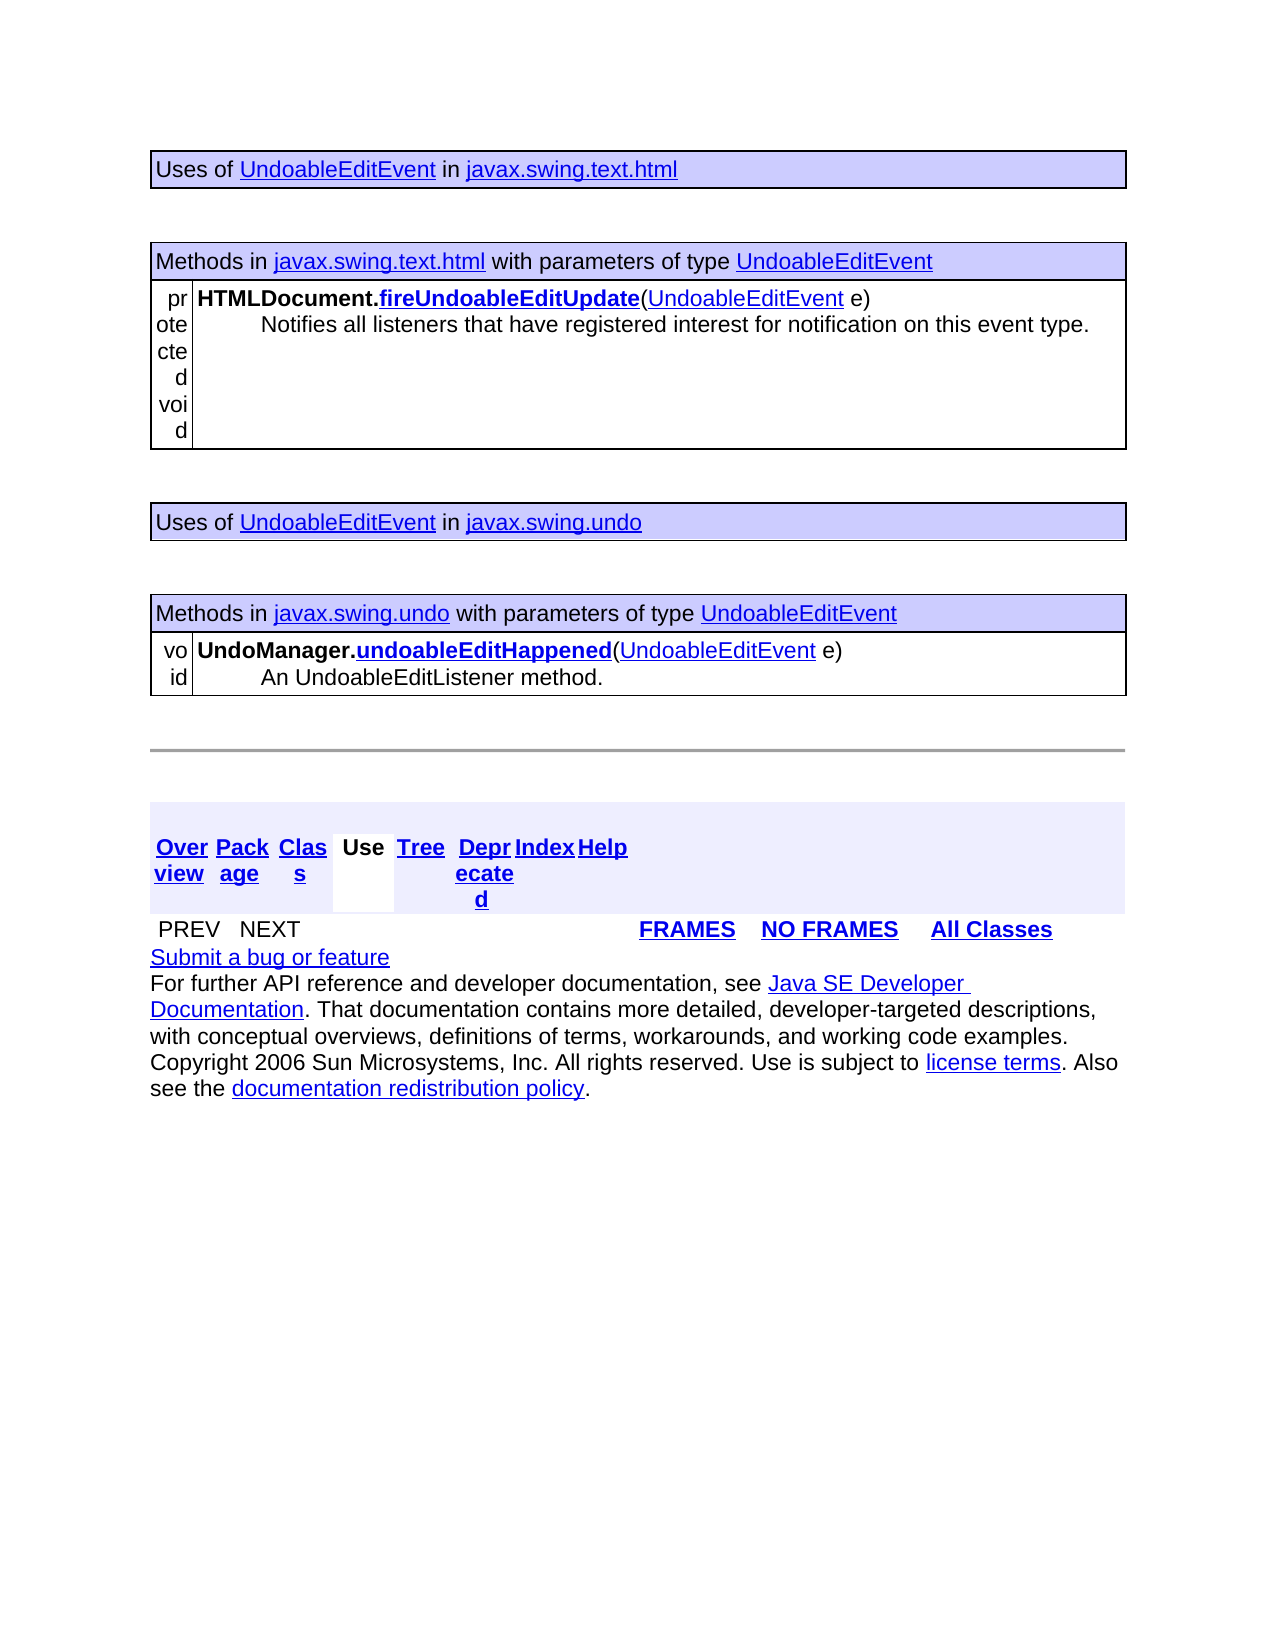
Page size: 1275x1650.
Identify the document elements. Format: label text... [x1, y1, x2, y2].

table_cell HTMLDocument.fireUndoableEditUpdate(UndoableEditEvent e) Notifies all listeners that have registered interest for notification on this event type. [193, 281, 1125, 448]
text Copyright 2006 Sun Microsystems, Inc. All rights reserved. Use is subject to license terms. Also see the documentation redistribution policy. [150, 1049, 1125, 1102]
table_cell void [152, 633, 192, 695]
text Submit a bug or feature [150, 944, 1125, 970]
table_cell protected void [152, 281, 192, 448]
table_cell PREV NEXT [150, 914, 637, 944]
table_header Methods in javax.swing.undo with parameters of type UndoableEditEvent [152, 595, 1125, 631]
table_cell UndoManager.undoableEditHappened(UndoableEditEvent e) An UndoableEditListener method. [193, 633, 1125, 695]
text For further API reference and developer documentation, see Java SE Developer Documentation. That documentation contains more detailed, developer-targeted descriptions, with conceptual overviews, definitions of terms, workarounds, and working code examples. [150, 970, 1125, 1049]
table_header [150, 802, 1125, 914]
table_header Methods in javax.swing.text.html with parameters of type UndoableEditEvent [152, 243, 1125, 279]
table_cell FRAMES NO FRAMES All Classes [638, 914, 1125, 944]
table_header Uses of UndoableEditEvent in javax.swing.text.html [152, 152, 1125, 187]
table_header Uses of UndoableEditEvent in javax.swing.undo [152, 504, 1125, 539]
